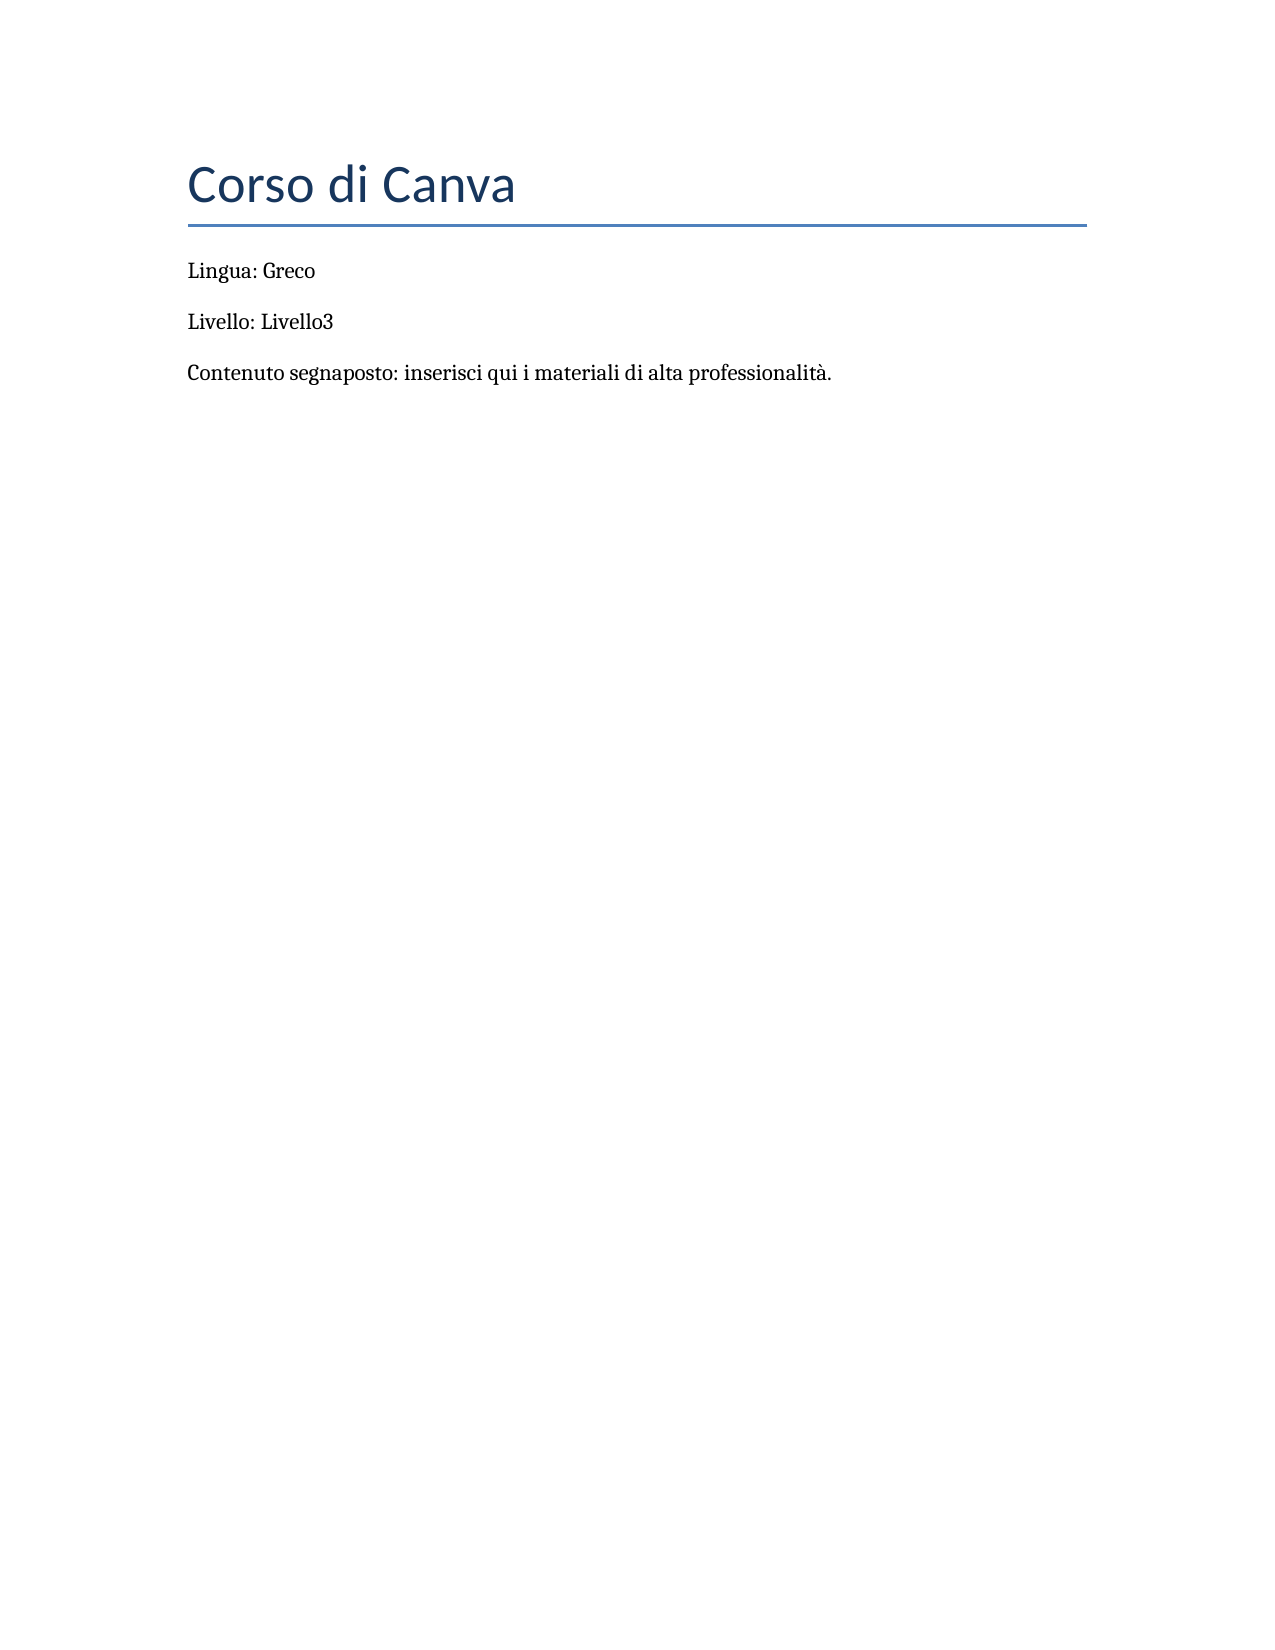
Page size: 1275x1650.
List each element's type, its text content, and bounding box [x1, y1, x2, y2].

title Corso di Canva [187, 150, 1087, 227]
text Livello: Livello3 [187, 309, 1087, 335]
text Lingua: Greco [187, 258, 1087, 284]
text Contenuto segnaposto: inserisci qui i materiali di alta professionalità. [187, 360, 1087, 386]
